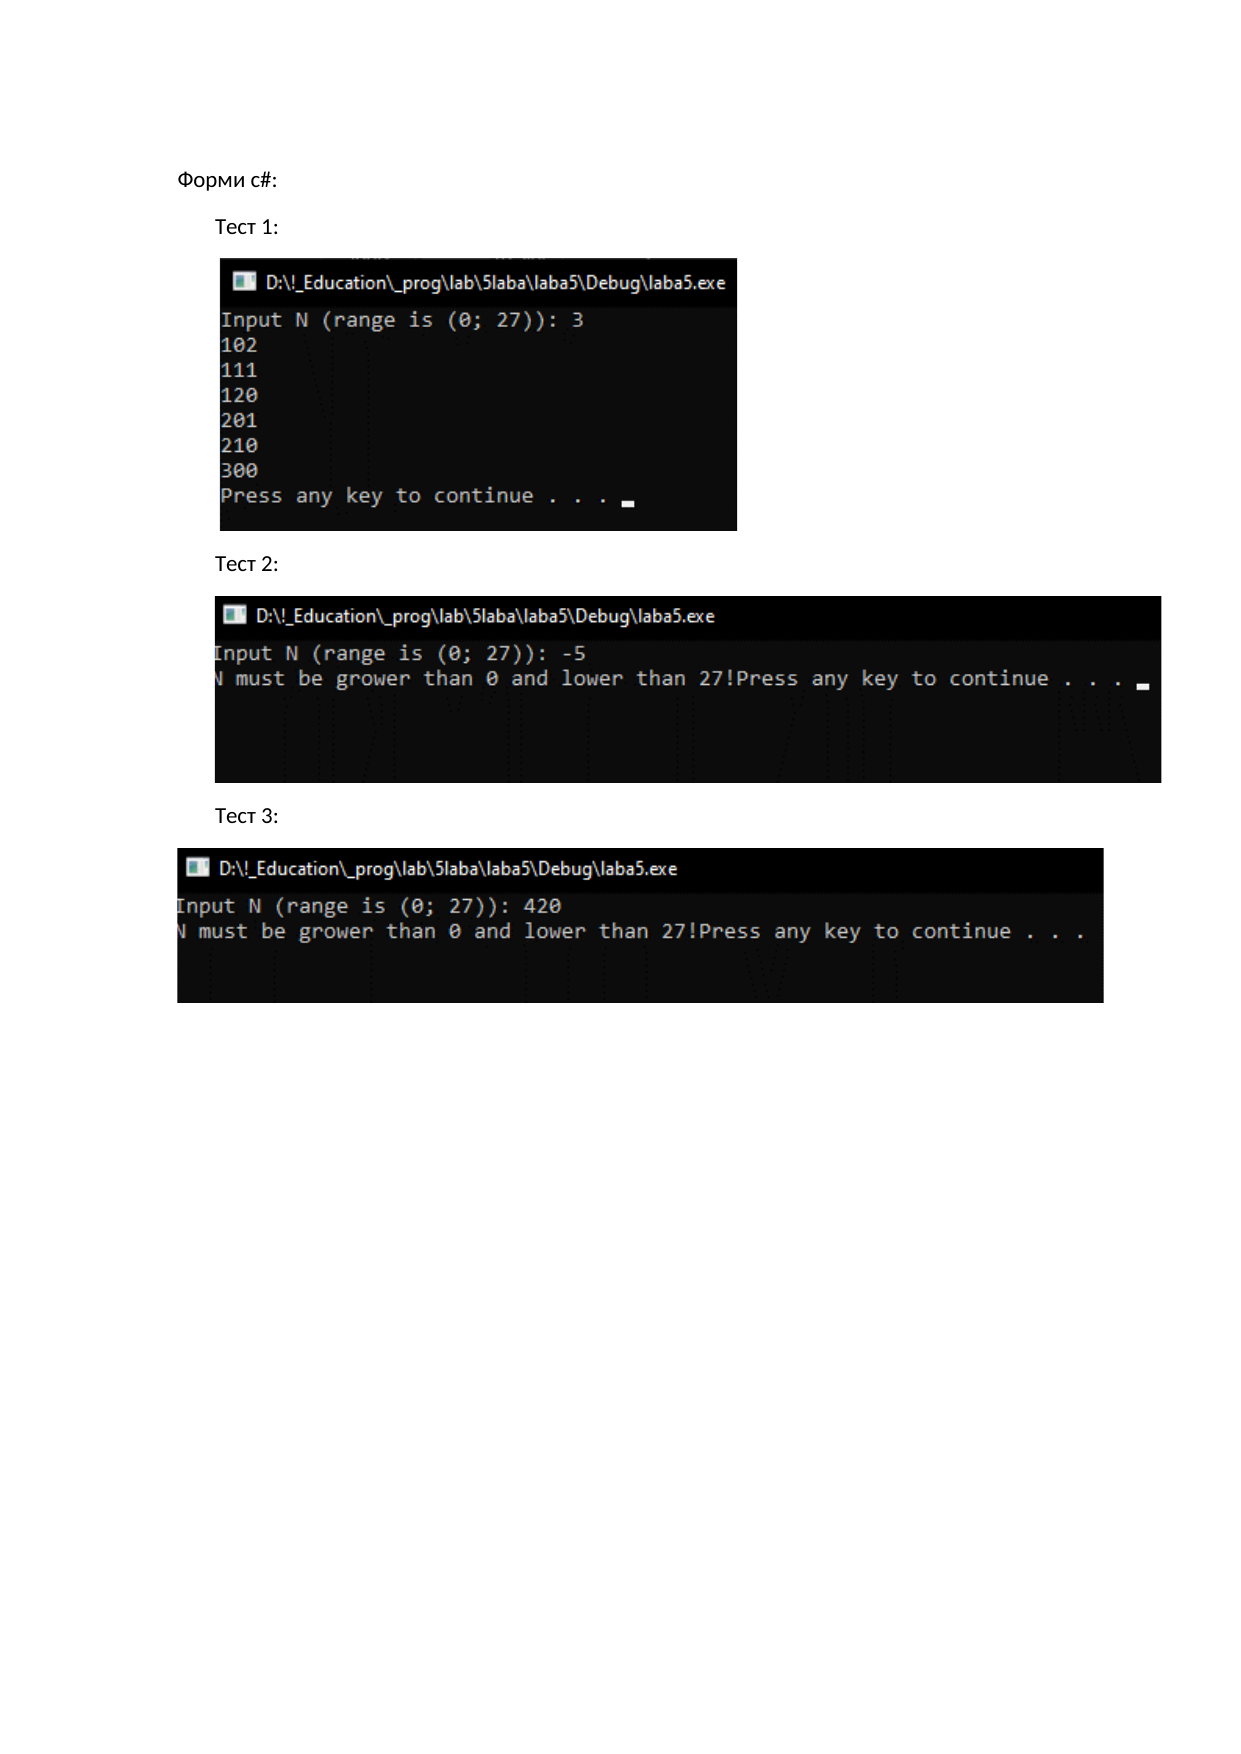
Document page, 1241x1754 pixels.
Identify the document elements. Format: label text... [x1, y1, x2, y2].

text Тест 2: [215, 549, 1152, 577]
picture [214, 596, 1162, 783]
picture [219, 258, 738, 531]
text Форми c#: [177, 165, 1152, 193]
text Тест 1: [215, 212, 1152, 240]
text Тест 3: [215, 801, 1152, 829]
picture [177, 848, 1104, 1003]
